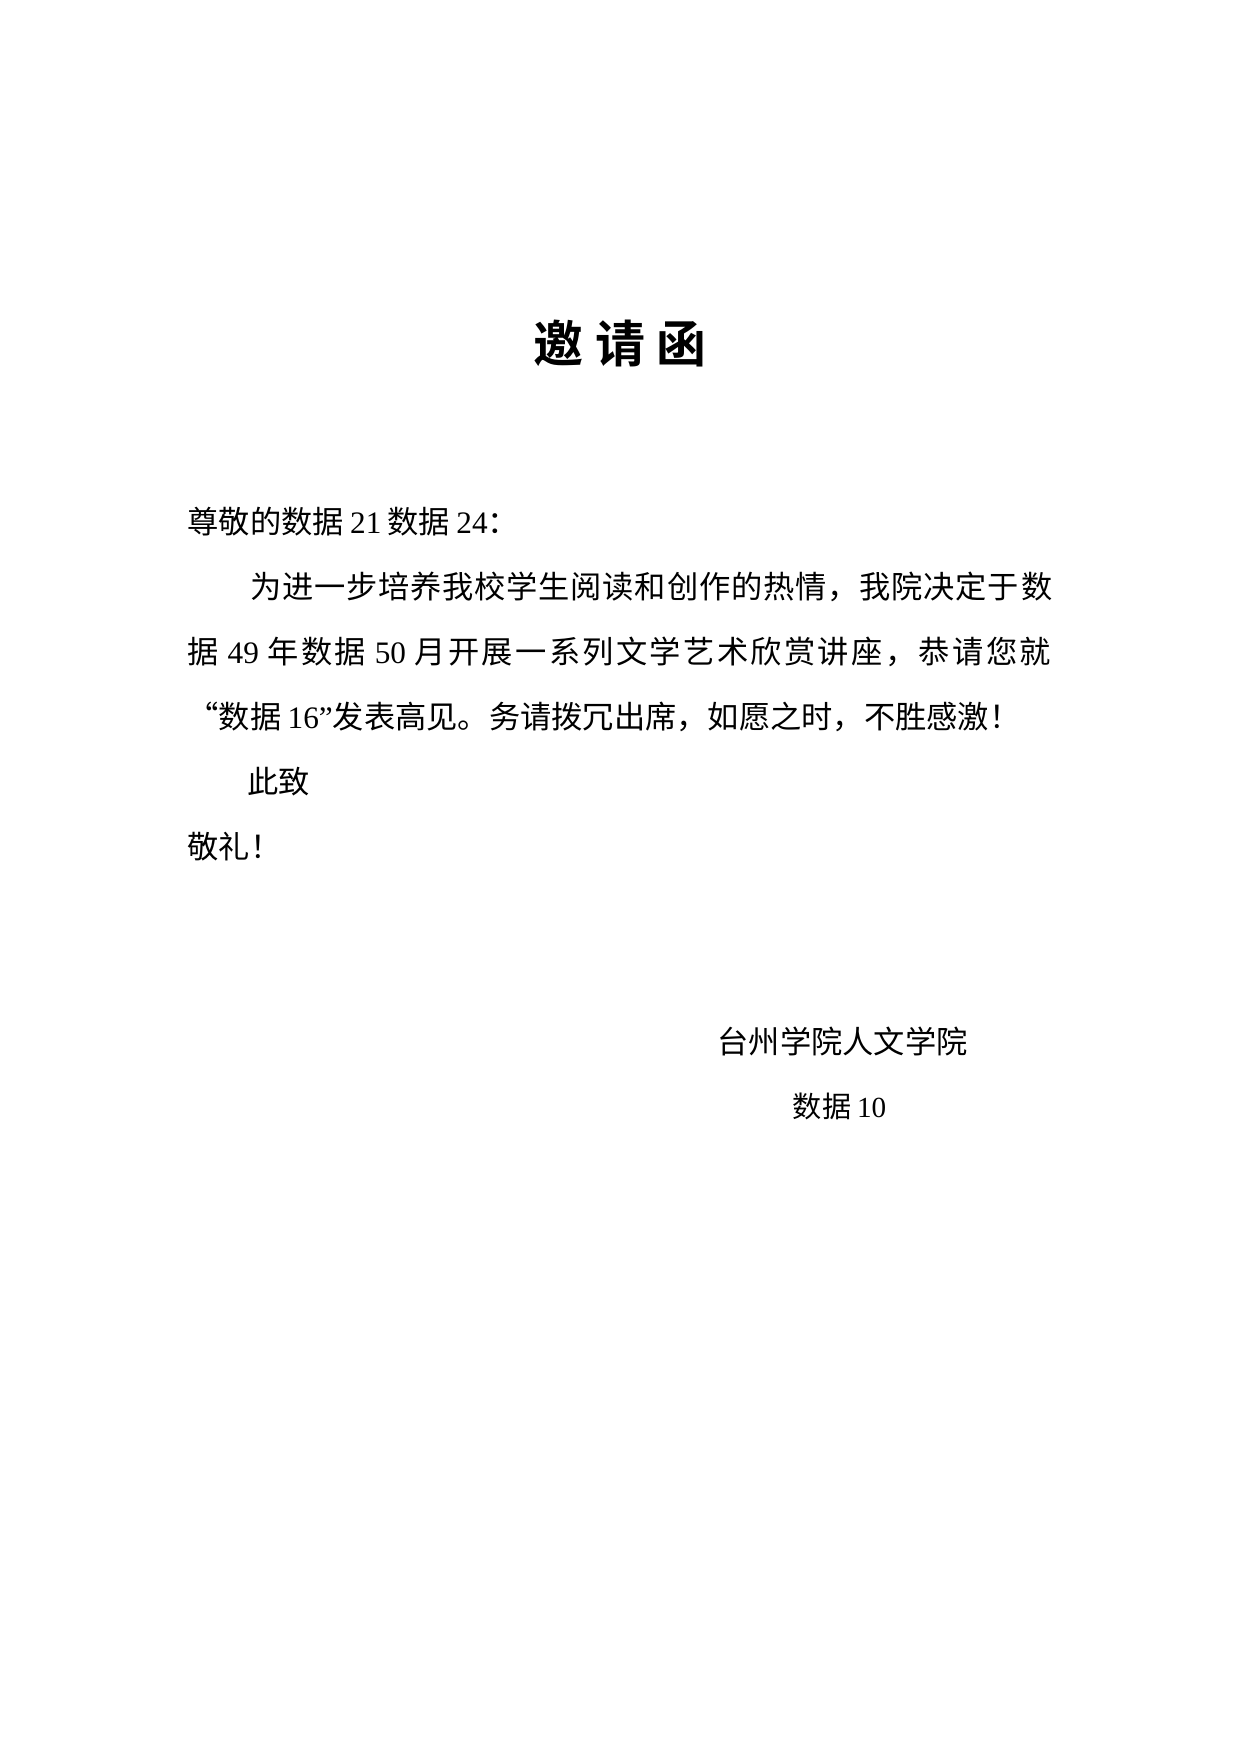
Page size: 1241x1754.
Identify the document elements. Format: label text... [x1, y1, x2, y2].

text 台州学院人文学院 [647, 1007, 1053, 1072]
text 数据10 [647, 1072, 1053, 1137]
text 此致 [187, 747, 1053, 812]
text 敬礼！ [187, 812, 1053, 877]
text 邀 请 函 [187, 292, 1053, 389]
text 为进一步培养我校学生阅读和创作的热情，我院决定于数据49年数据50月开展一系列文学艺术欣赏讲座，恭请您就“数据16”发表高见。务请拨冗出席，如愿之时，不胜感激！ [187, 552, 1053, 747]
text 尊敬的数据21数据24： [187, 487, 1053, 552]
